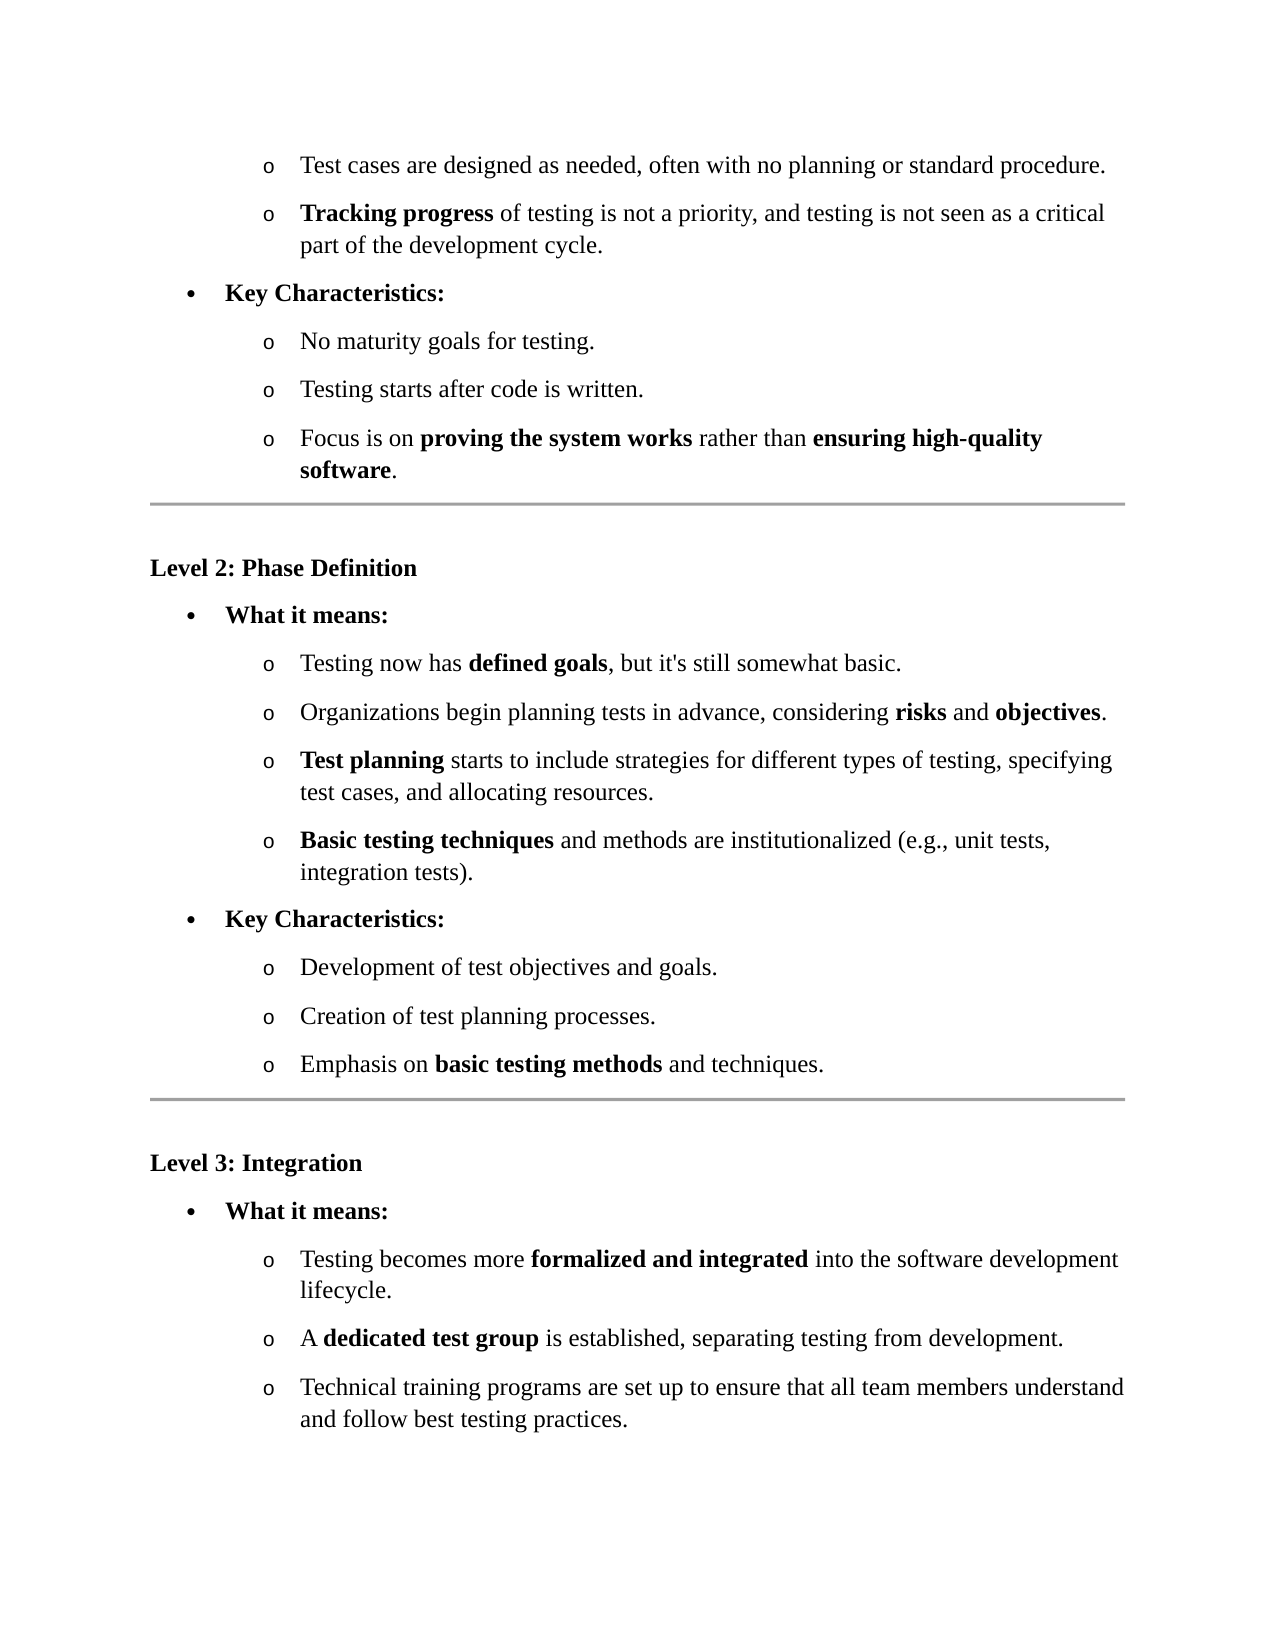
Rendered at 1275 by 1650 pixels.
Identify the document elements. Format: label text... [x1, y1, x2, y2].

list Tracking progress of testing is not a priority, and testing is not seen as a critical part of the development cycle. [262, 198, 1125, 259]
list Development of test objectives and goals. [262, 952, 1125, 982]
text Level 3: Integration [150, 1148, 1125, 1177]
list Creation of test planning processes. [262, 1001, 1125, 1030]
list Testing starts after code is written. [262, 374, 1125, 404]
list Basic testing techniques and methods are institutionalized (e.g., unit tests, integration tests). [262, 825, 1125, 886]
list Focus is on proving the system works rather than ensuring high-quality software. [262, 423, 1125, 483]
list Test cases are designed as needed, often with no planning or standard procedure. [262, 150, 1125, 179]
list A dedicated test group is established, separating testing from development. [262, 1323, 1125, 1353]
list No maturity goals for testing. [262, 326, 1125, 355]
list Key Characteristics: [187, 278, 1125, 307]
list Testing becomes more formalized and integrated into the software development lifecycle. [262, 1244, 1125, 1304]
text Level 2: Phase Definition [150, 553, 1125, 582]
list What it means: [187, 1196, 1125, 1225]
list Organizations begin planning tests in advance, considering risks and objectives. [262, 697, 1125, 726]
list What it means: [187, 601, 1125, 629]
list Test planning starts to include strategies for different types of testing, specifying test cases, and allocating resources. [262, 745, 1125, 806]
list Key Characteristics: [187, 904, 1125, 933]
list Emphasis on basic testing methods and techniques. [262, 1049, 1125, 1079]
list Testing now has defined goals, but it's still somewhat basic. [262, 648, 1125, 678]
list Technical training programs are set up to ensure that all team members understand and follow best testing practices. [262, 1372, 1125, 1432]
